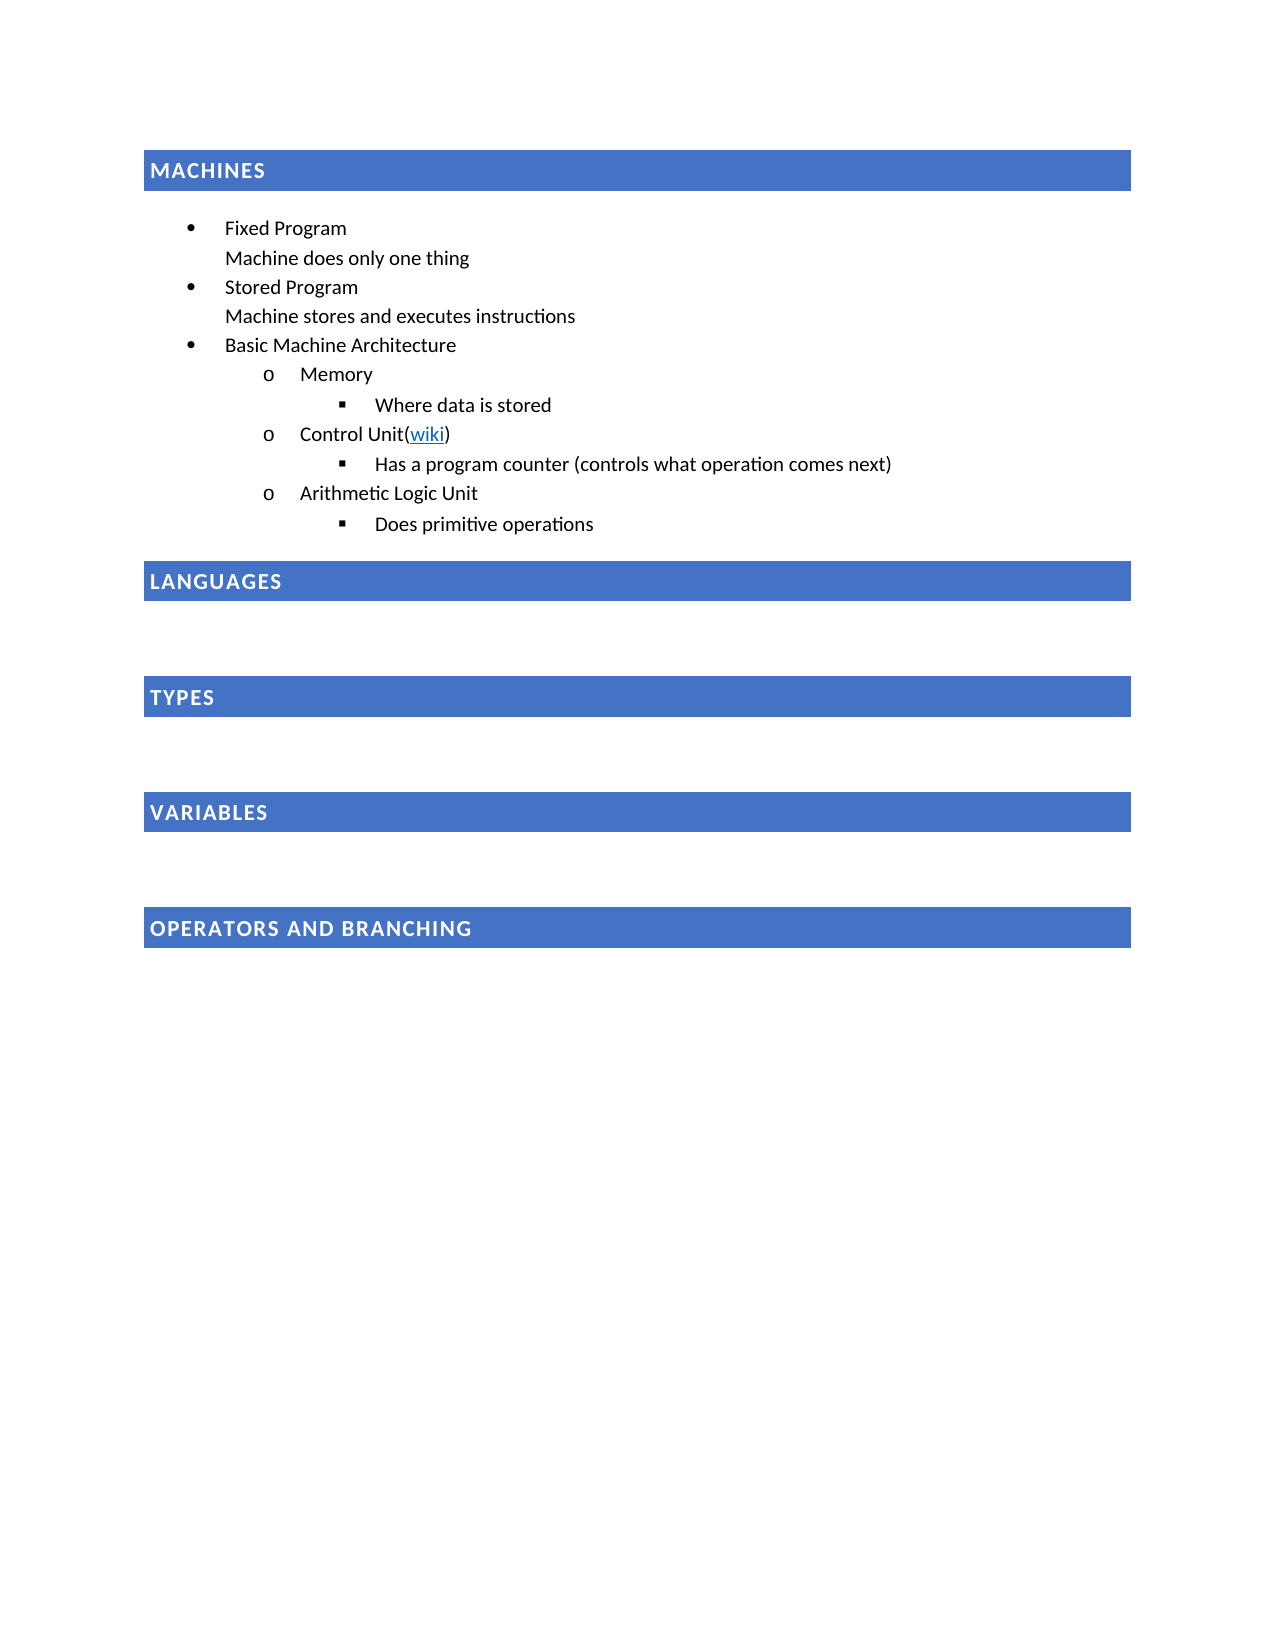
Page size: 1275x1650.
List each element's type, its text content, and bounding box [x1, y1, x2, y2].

list Basic Machine Architecture [187, 332, 1125, 358]
list Machine stores and executes instructions [225, 303, 1125, 328]
subtitle Variables [150, 798, 1125, 826]
subtitle Types [150, 683, 1125, 711]
list Fixed Program [187, 216, 1125, 241]
list Machine does only one thing [225, 245, 1125, 270]
list Does primitive operations [337, 511, 1125, 536]
subtitle Languages [150, 567, 1125, 595]
list Arithmetic Logic Unit [262, 481, 1125, 507]
subtitle Operators and Branching [150, 914, 1125, 942]
list Has a program counter (controls what operation comes next) [337, 451, 1125, 477]
list Memory [262, 361, 1125, 388]
list Stored Program [187, 274, 1125, 299]
subtitle Machines [150, 156, 1125, 184]
list Where data is stored [337, 392, 1125, 417]
list Control Unit(wiki) [262, 421, 1125, 447]
